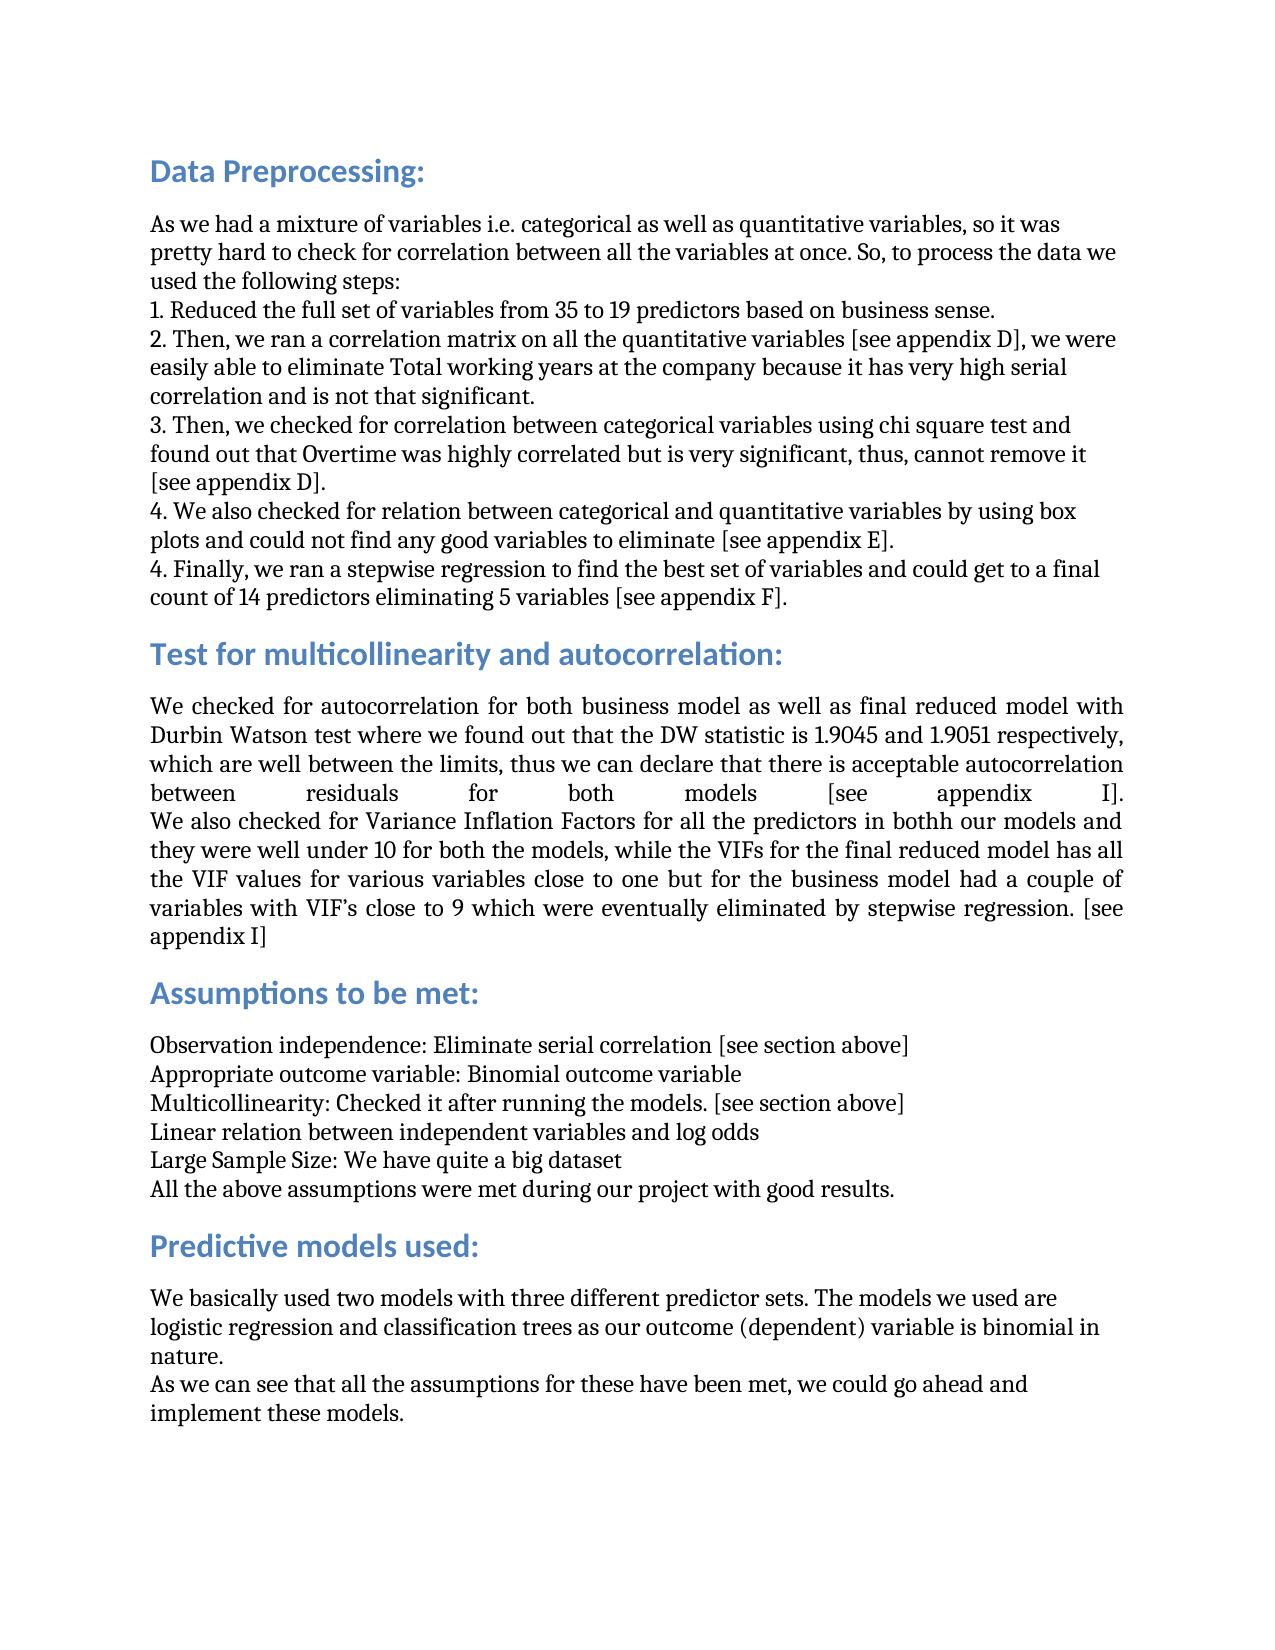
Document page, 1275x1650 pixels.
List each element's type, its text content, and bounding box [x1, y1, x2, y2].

subtitle Assumptions to be met: [150, 972, 1125, 1013]
subtitle Predictive models used: [150, 1225, 1125, 1265]
text We basically used two models with three different predictor sets. The models we used are logistic regression and classification trees as our outcome (dependent) variable is binomial in nature. As we can see that all the assumptions for these have been met, we could go ahead and implement these models. [150, 1284, 1125, 1428]
text We checked for autocorrelation for both business model as well as final reduced model with Durbin Watson test where we found out that the DW statistic is 1.9045 and 1.9051 respectively, which are well between the limits, thus we can declare that there is acceptable autocorrelation between residuals for both models [see appendix I]. We also checked for Variance Inflation Factors for all the predictors in bothh our models and they were well under 10 for both the models, while the VIFs for the final reduced model has all the VIF values for various variables close to one but for the business model had a couple of variables with VIF’s close to 9 which were eventually eliminated by stepwise regression. [see appendix I] [150, 692, 1125, 951]
text As we had a mixture of variables i.e. categorical as well as quantitative variables, so it was pretty hard to check for correlation between all the variables at once. So, to process the data we used the following steps: 1. Reduced the full set of variables from 35 to 19 predictors based on business sense. 2. Then, we ran a correlation matrix on all the quantitative variables [see appendix D], we were easily able to eliminate Total working years at the company because it has very high serial correlation and is not that significant. 3. Then, we checked for correlation between categorical variables using chi square test and found out that Overtime was highly correlated but is very significant, thus, cannot remove it [see appendix D]. 4. We also checked for relation between categorical and quantitative variables by using box plots and could not find any good variables to eliminate [see appendix E]. 4. Finally, we ran a stepwise regression to find the best set of variables and could get to a final count of 14 predictors eliminating 5 variables [see appendix F]. [150, 209, 1125, 612]
subtitle Test for multicollinearity and autocorrelation: [150, 633, 1125, 673]
subtitle Data Preprocessing: [150, 150, 1125, 191]
text Observation independence: Eliminate serial correlation [see section above] Appropriate outcome variable: Binomial outcome variable Multicollinearity: Checked it after running the models. [see section above] Linear relation between independent variables and log odds Large Sample Size: We have quite a big dataset All the above assumptions were met during our project with good results. [150, 1031, 1125, 1204]
